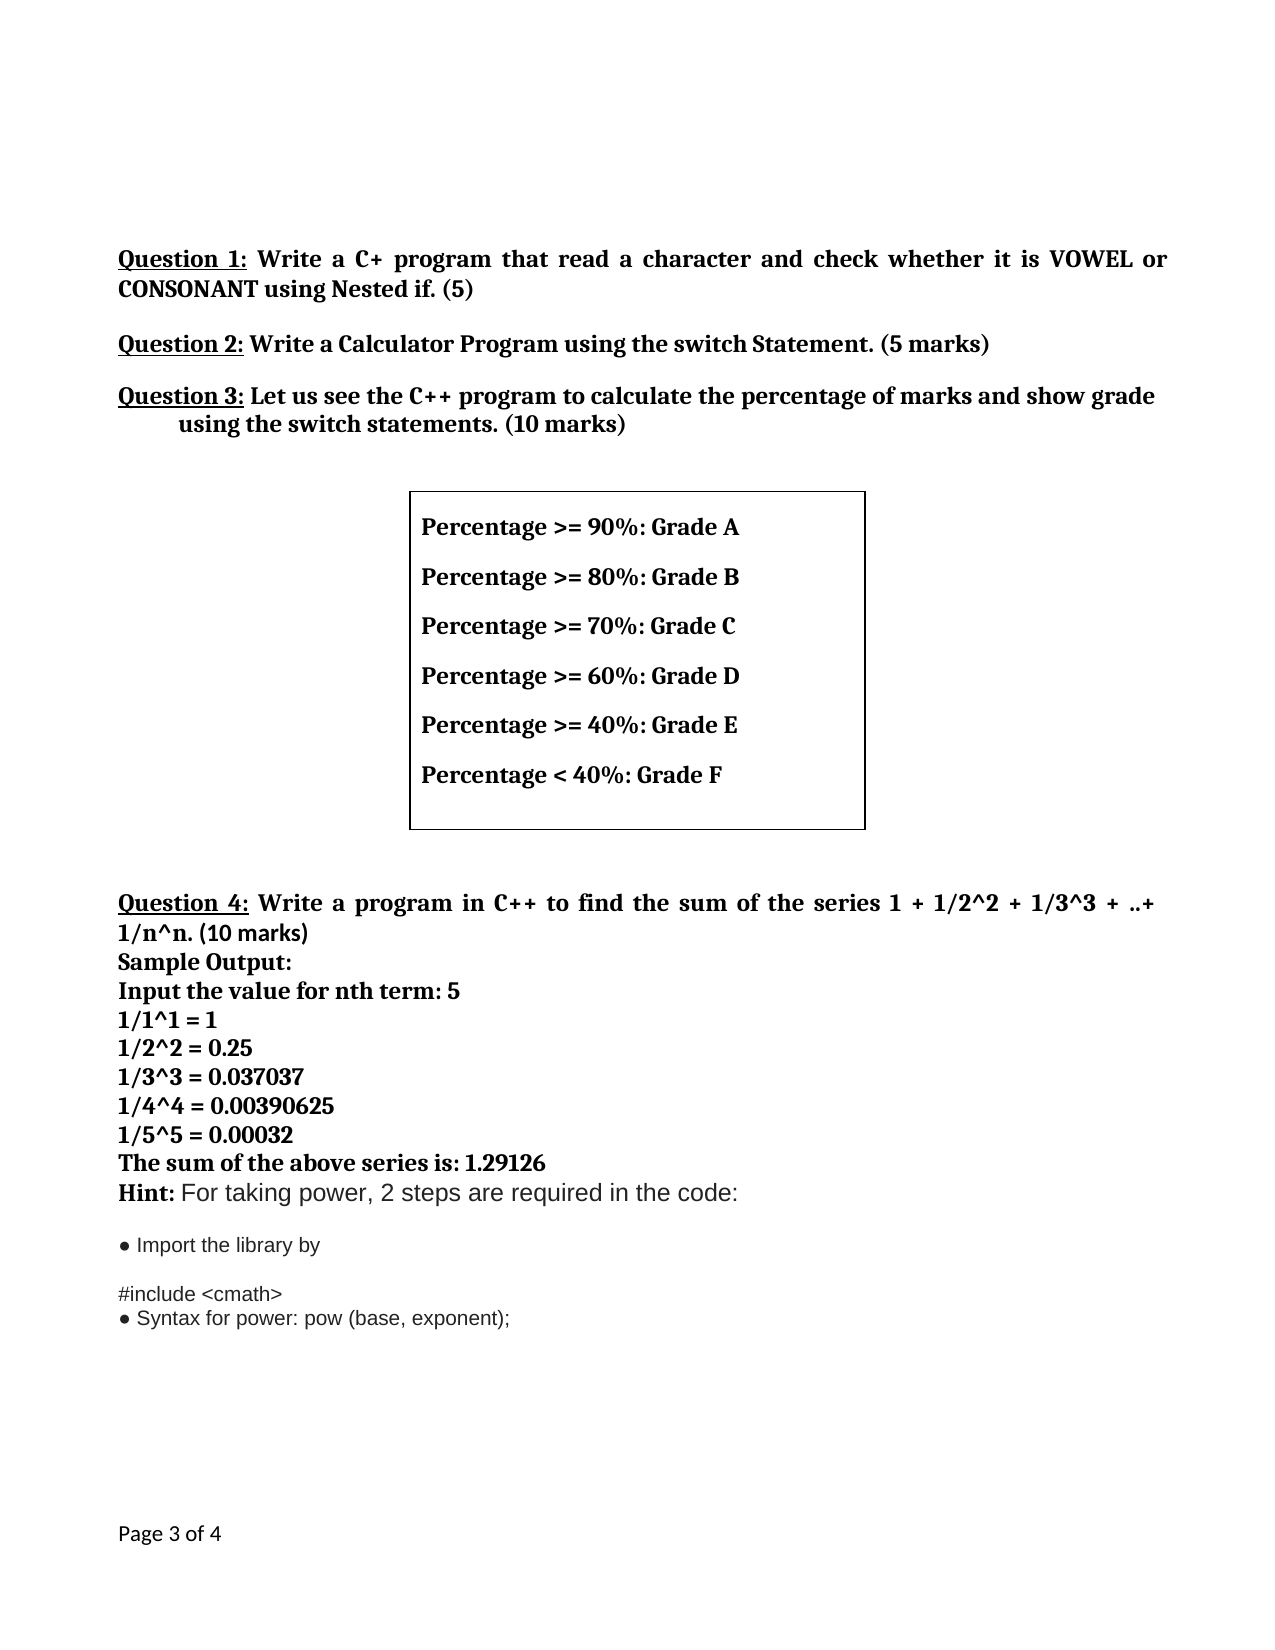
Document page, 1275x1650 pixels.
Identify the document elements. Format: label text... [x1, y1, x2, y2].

text ● Syntax for power: pow (base, exponent); [118, 1305, 1157, 1329]
text Sample Output: [118, 948, 1157, 977]
text Input the value for nth term: 5 [118, 977, 1157, 1006]
text 1/4^4 = 0.00390625 [118, 1092, 1157, 1121]
text Question 4: Write a program in C++ to find the sum of the series 1 + 1/2^2 + 1/3^3 + ..+ 1/n^n. (10 marks) [118, 889, 1157, 948]
text The sum of the above series is: 1.29126 [118, 1149, 1157, 1178]
text 1/1^1 = 1 [118, 1006, 1157, 1034]
text #include <cmath> [118, 1281, 1157, 1305]
table_header Percentage >= 90%: Grade A Percentage >= 80%: Grade B Percentage >= 70%: Grade C Percentage >= 60%: Grade D Percentage >= 40%: Grade E Percentage < 40%: Grade F [411, 492, 864, 829]
subtitle Question 3: Let us see the C++ program to calculate the percentage of marks and show grade using the switch statements. (10 marks) [118, 382, 1157, 439]
text ● Import the library by [118, 1233, 1157, 1257]
text 1/3^3 = 0.037037 [118, 1063, 1157, 1092]
text Question 1: Write a C+ program that read a character and check whether it is VOWEL or CONSONANT using Nested if. (5) [118, 244, 1168, 304]
text Hint: For taking power, 2 steps are required in the code: [118, 1178, 1157, 1208]
text 1/5^5 = 0.00032 [118, 1121, 1157, 1149]
text 1/2^2 = 0.25 [118, 1034, 1157, 1063]
text Question 2: Write a Calculator Program using the switch Statement. (5 marks) [118, 330, 1168, 359]
